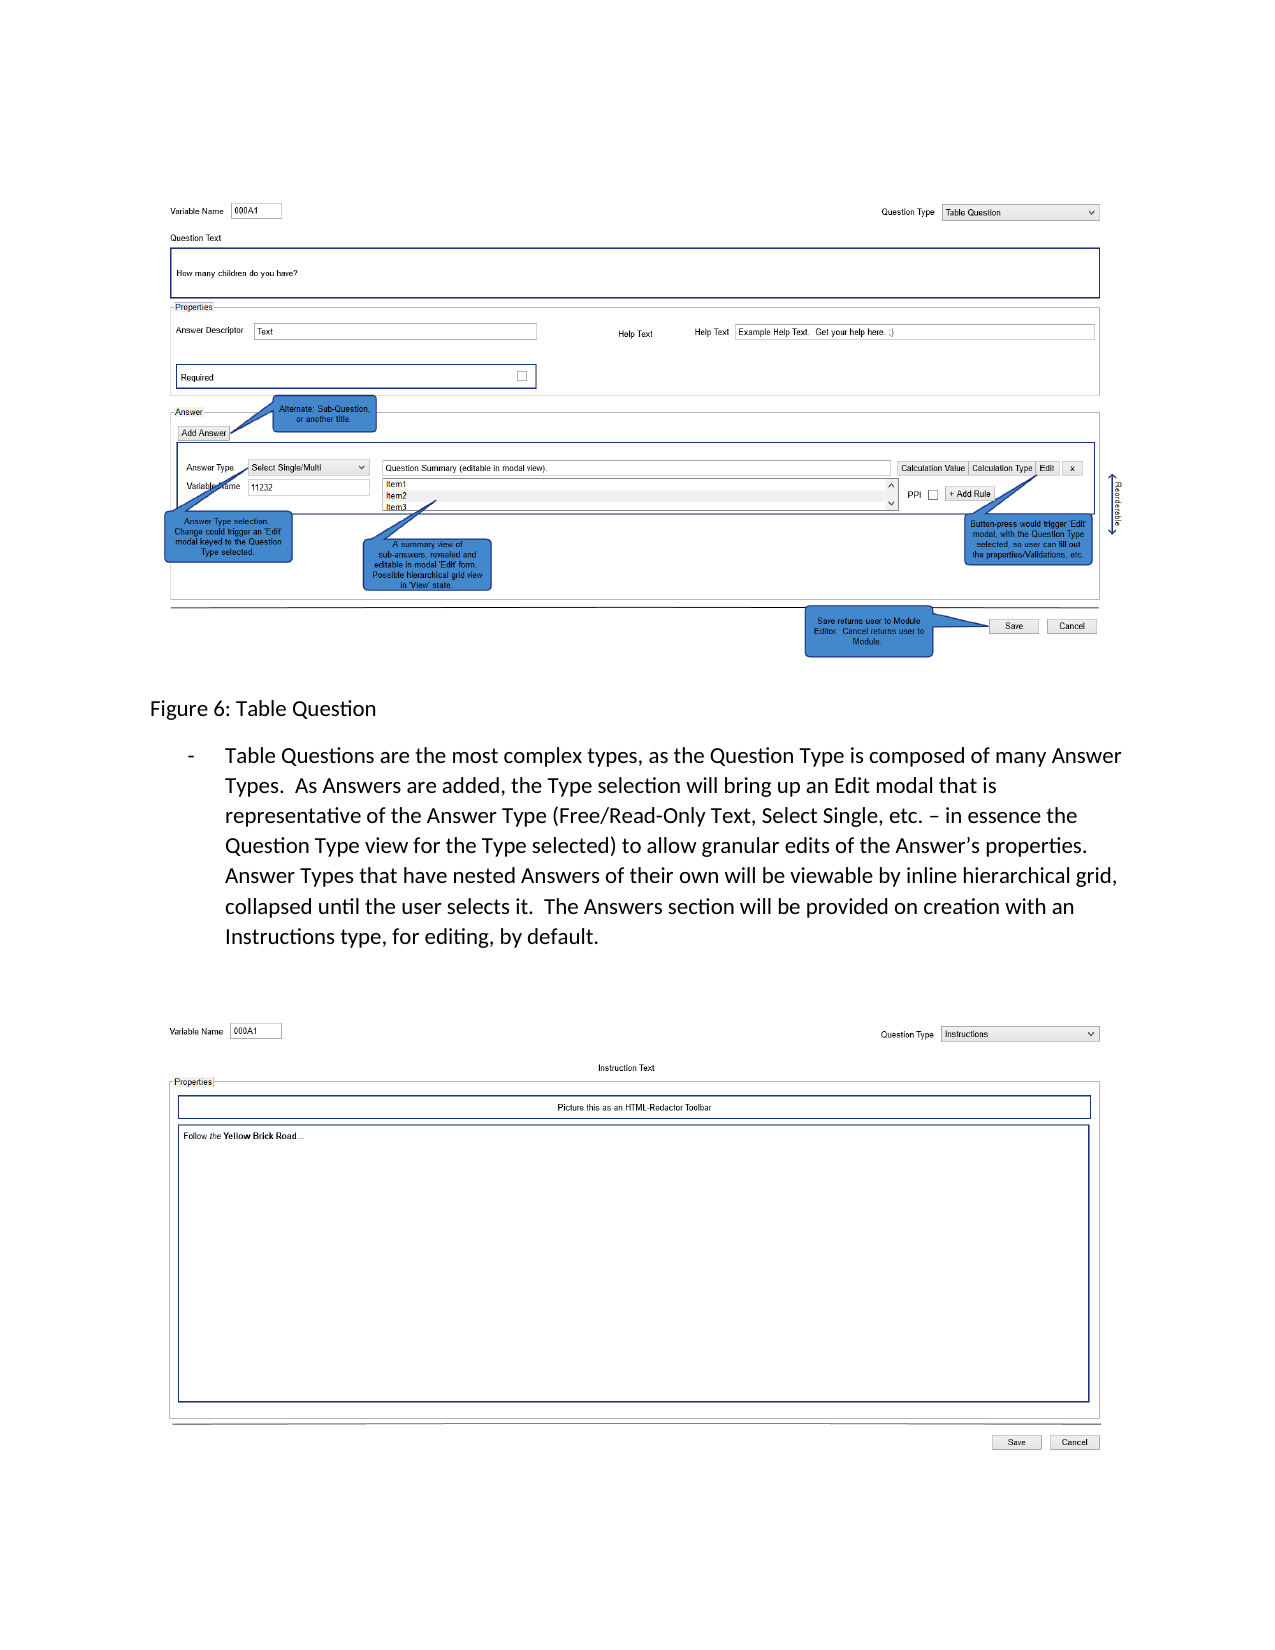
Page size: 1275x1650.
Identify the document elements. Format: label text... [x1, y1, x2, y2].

picture [150, 196, 1125, 676]
picture [150, 1015, 1125, 1494]
text Figure 6: Table Question [150, 694, 1125, 722]
list Table Questions are the most complex types, as the Question Type is composed of many Answer Types. As Answers are added, the Type selection will bring up an Edit modal that is representative of the Answer Type (Free/Read-Only Text, Select Single, etc. – in essence the Question Type view for the Type selected) to allow granular edits of the Answer’s properties. Answer Types that have nested Answers of their own will be viewable by inline hierarchical grid, collapsed until the user selects it. The Answers section will be provided on creation with an Instructions type, for editing, by default. [187, 741, 1125, 950]
